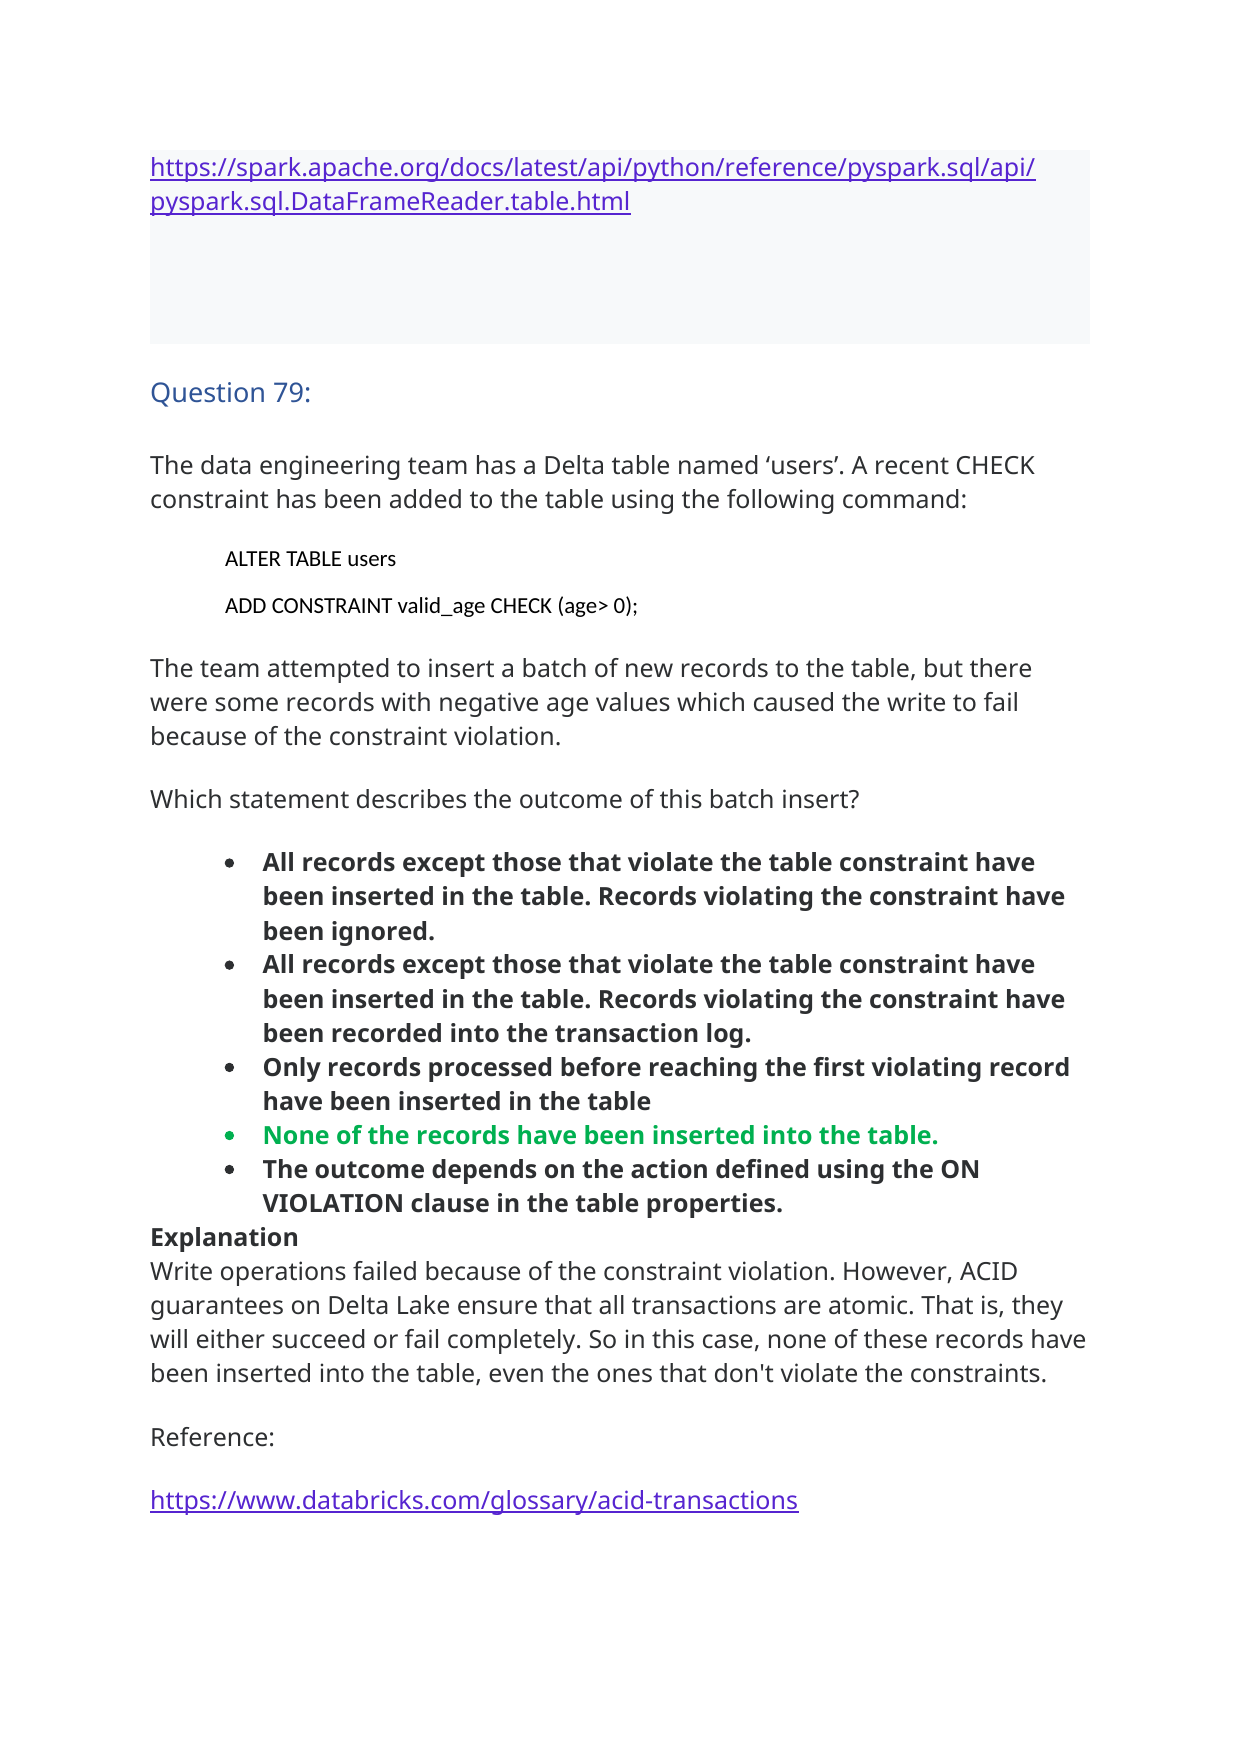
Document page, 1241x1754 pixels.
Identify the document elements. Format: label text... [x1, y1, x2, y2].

text The data engineering team has a Delta table named ‘users’. A recent CHECK constraint has been added to the table using the following command: [150, 448, 1090, 516]
text The team attempted to insert a batch of new records to the table, but there were some records with negative age values which caused the write to fail because of the constraint violation. [150, 650, 1090, 753]
text https://www.databricks.com/glossary/acid-transactions [150, 1482, 1090, 1516]
text Reference: [150, 1419, 1090, 1453]
list None of the records have been inserted into the table. [225, 1117, 1090, 1152]
list The outcome depends on the action defined using the ON VIOLATION clause in the table properties. [225, 1152, 1090, 1220]
text Which statement describes the outcome of this batch insert? [150, 782, 1090, 816]
text Explanation [150, 1220, 1090, 1254]
text Write operations failed because of the constraint violation. However, ACID guarantees on Delta Lake ensure that all transactions are atomic. That is, they will either succeed or fail completely. So in this case, none of these records have been inserted into the table, even the ones that don't violate the constraints. [150, 1254, 1090, 1390]
list Only records processed before reaching the first violating record have been inserted in the table [225, 1049, 1090, 1117]
text ALTER TABLE users [225, 544, 1090, 572]
text https://spark.apache.org/docs/latest/api/python/reference/pyspark.sql/api/pyspark.sql.DataFrameReader.table.html [150, 150, 1090, 218]
subtitle Question 79: [150, 374, 1090, 411]
list All records except those that violate the table constraint have been inserted in the table. Records violating the constraint have been recorded into the transaction log. [225, 947, 1090, 1049]
list All records except those that violate the table constraint have been inserted in the table. Records violating the constraint have been ignored. [225, 845, 1090, 947]
text ADD CONSTRAINT valid_age CHECK (age> 0); [225, 591, 1090, 619]
